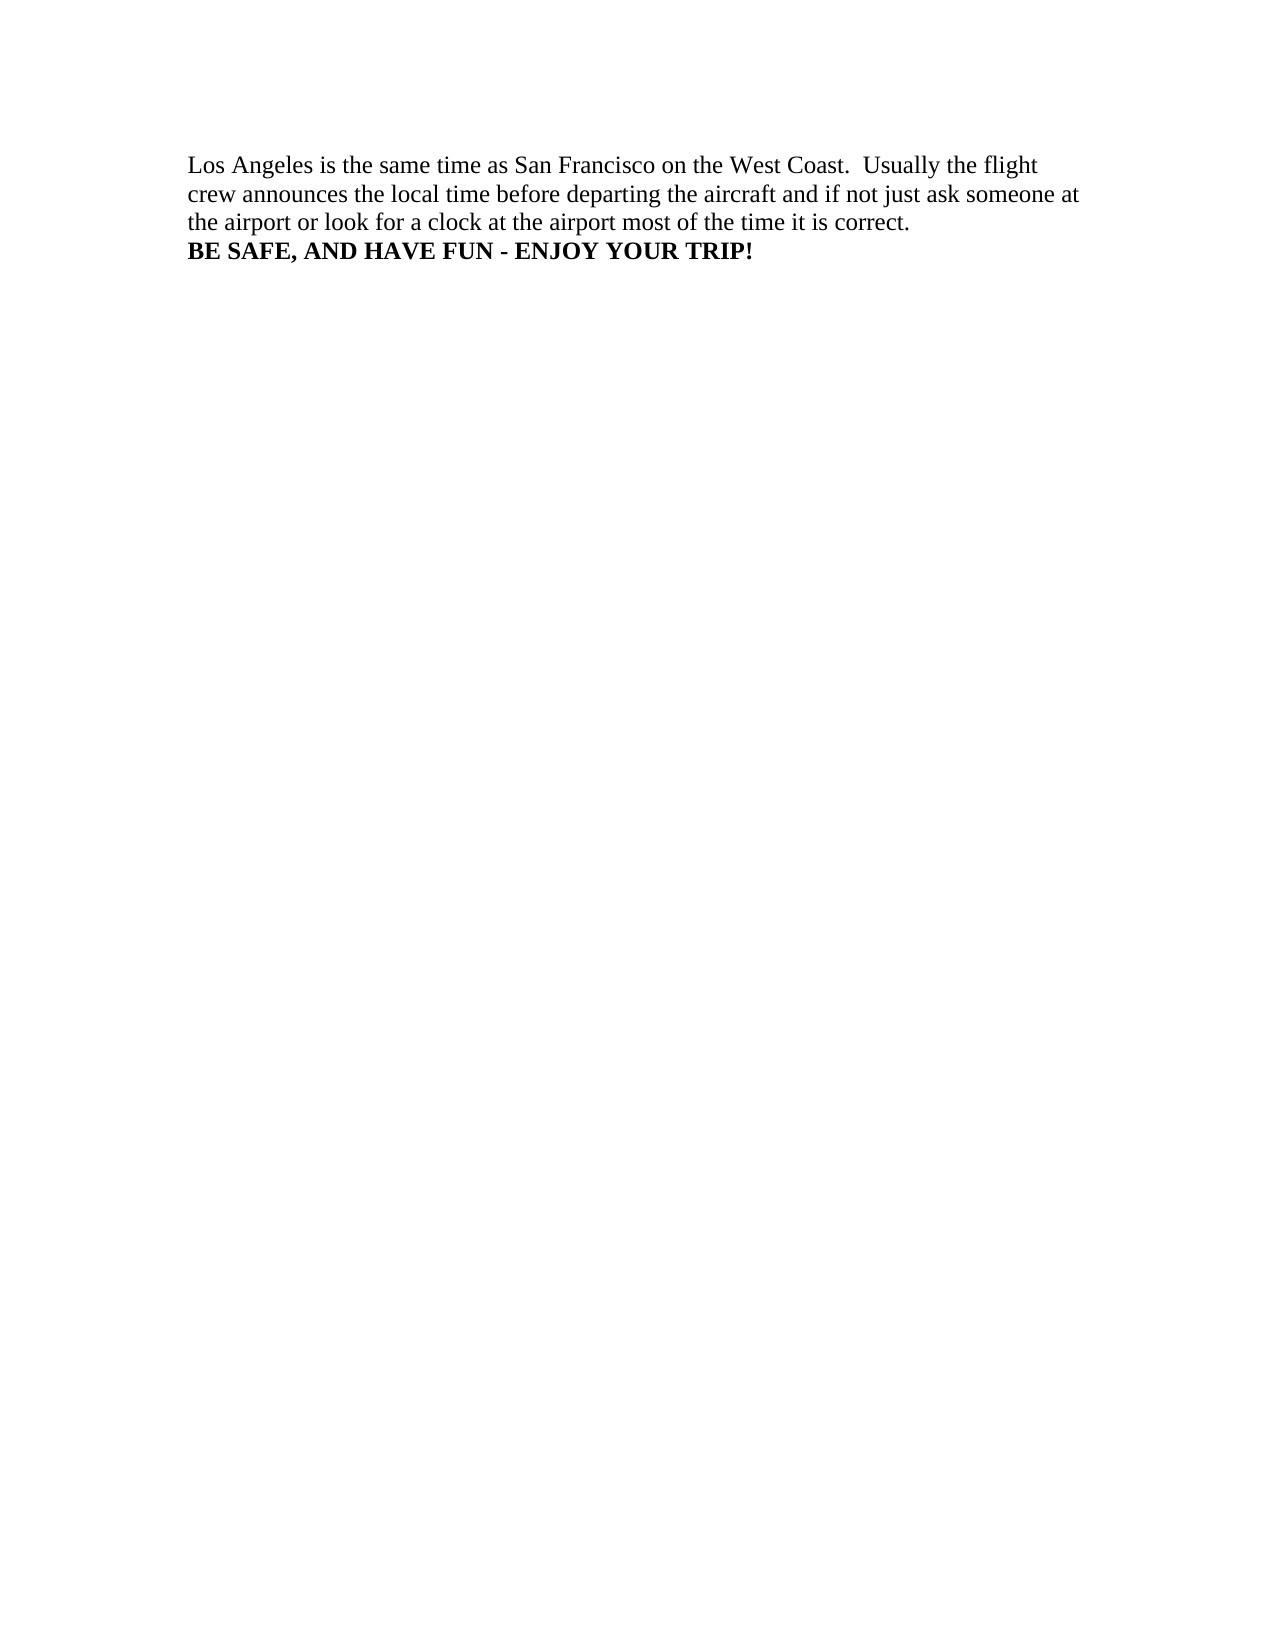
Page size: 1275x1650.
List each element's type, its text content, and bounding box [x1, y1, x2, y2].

text is the same time as on the West Coast. Usually the flight crew announces the local time before departing the aircraft and if not just ask someone at the airport or look for a clock at the airport most of the time it is correct. [187, 150, 1087, 236]
text BE SAFE, AND HAVE FUN - ENJOY YOUR TRIP! [187, 236, 1087, 265]
